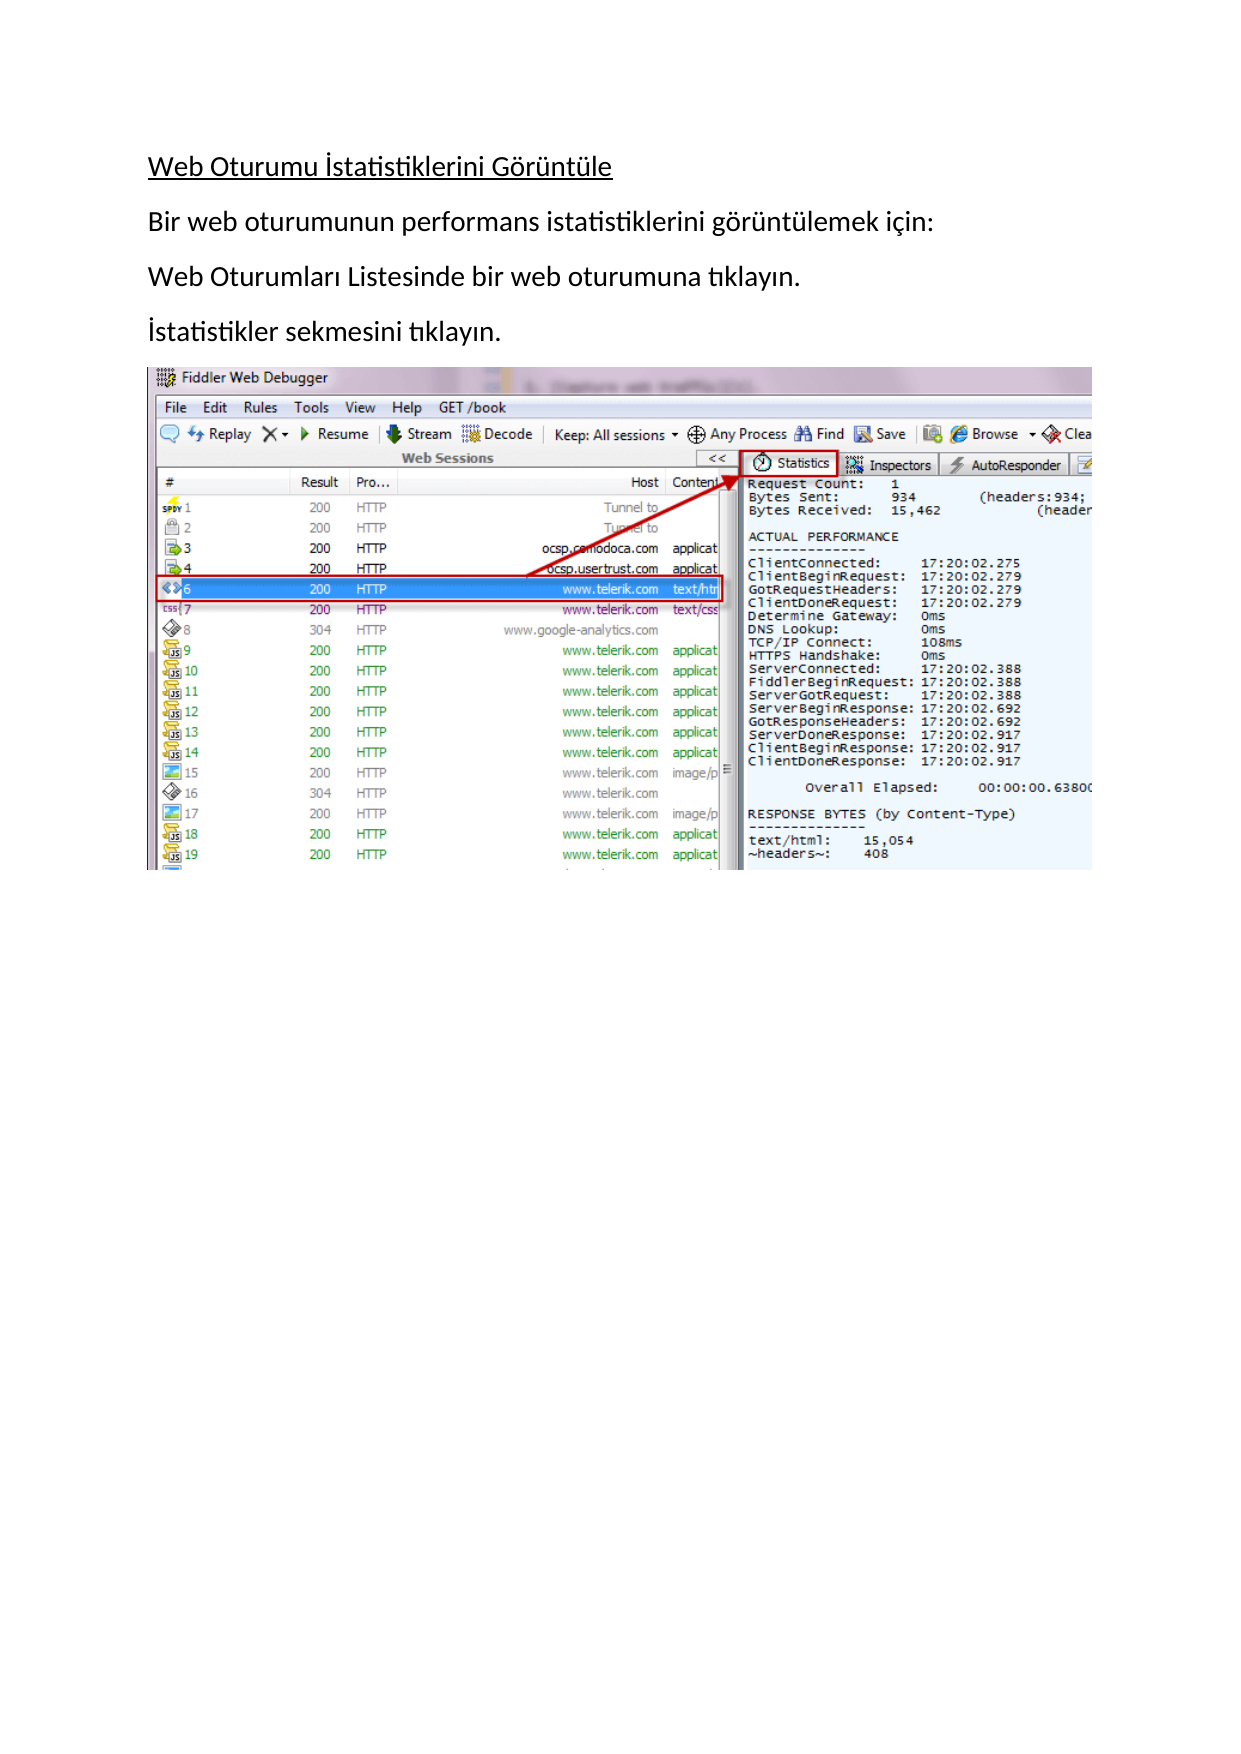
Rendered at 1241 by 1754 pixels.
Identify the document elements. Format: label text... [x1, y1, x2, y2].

picture [147, 367, 1092, 870]
text Web Oturumu İstatistiklerini Görüntüle [148, 148, 1093, 183]
text İstatistikler sekmesini tıklayın. [148, 313, 1093, 348]
text Web Oturumları Listesinde bir web oturumuna tıklayın. [148, 258, 1093, 293]
text Bir web oturumunun performans istatistiklerini görüntülemek için: [148, 203, 1093, 238]
